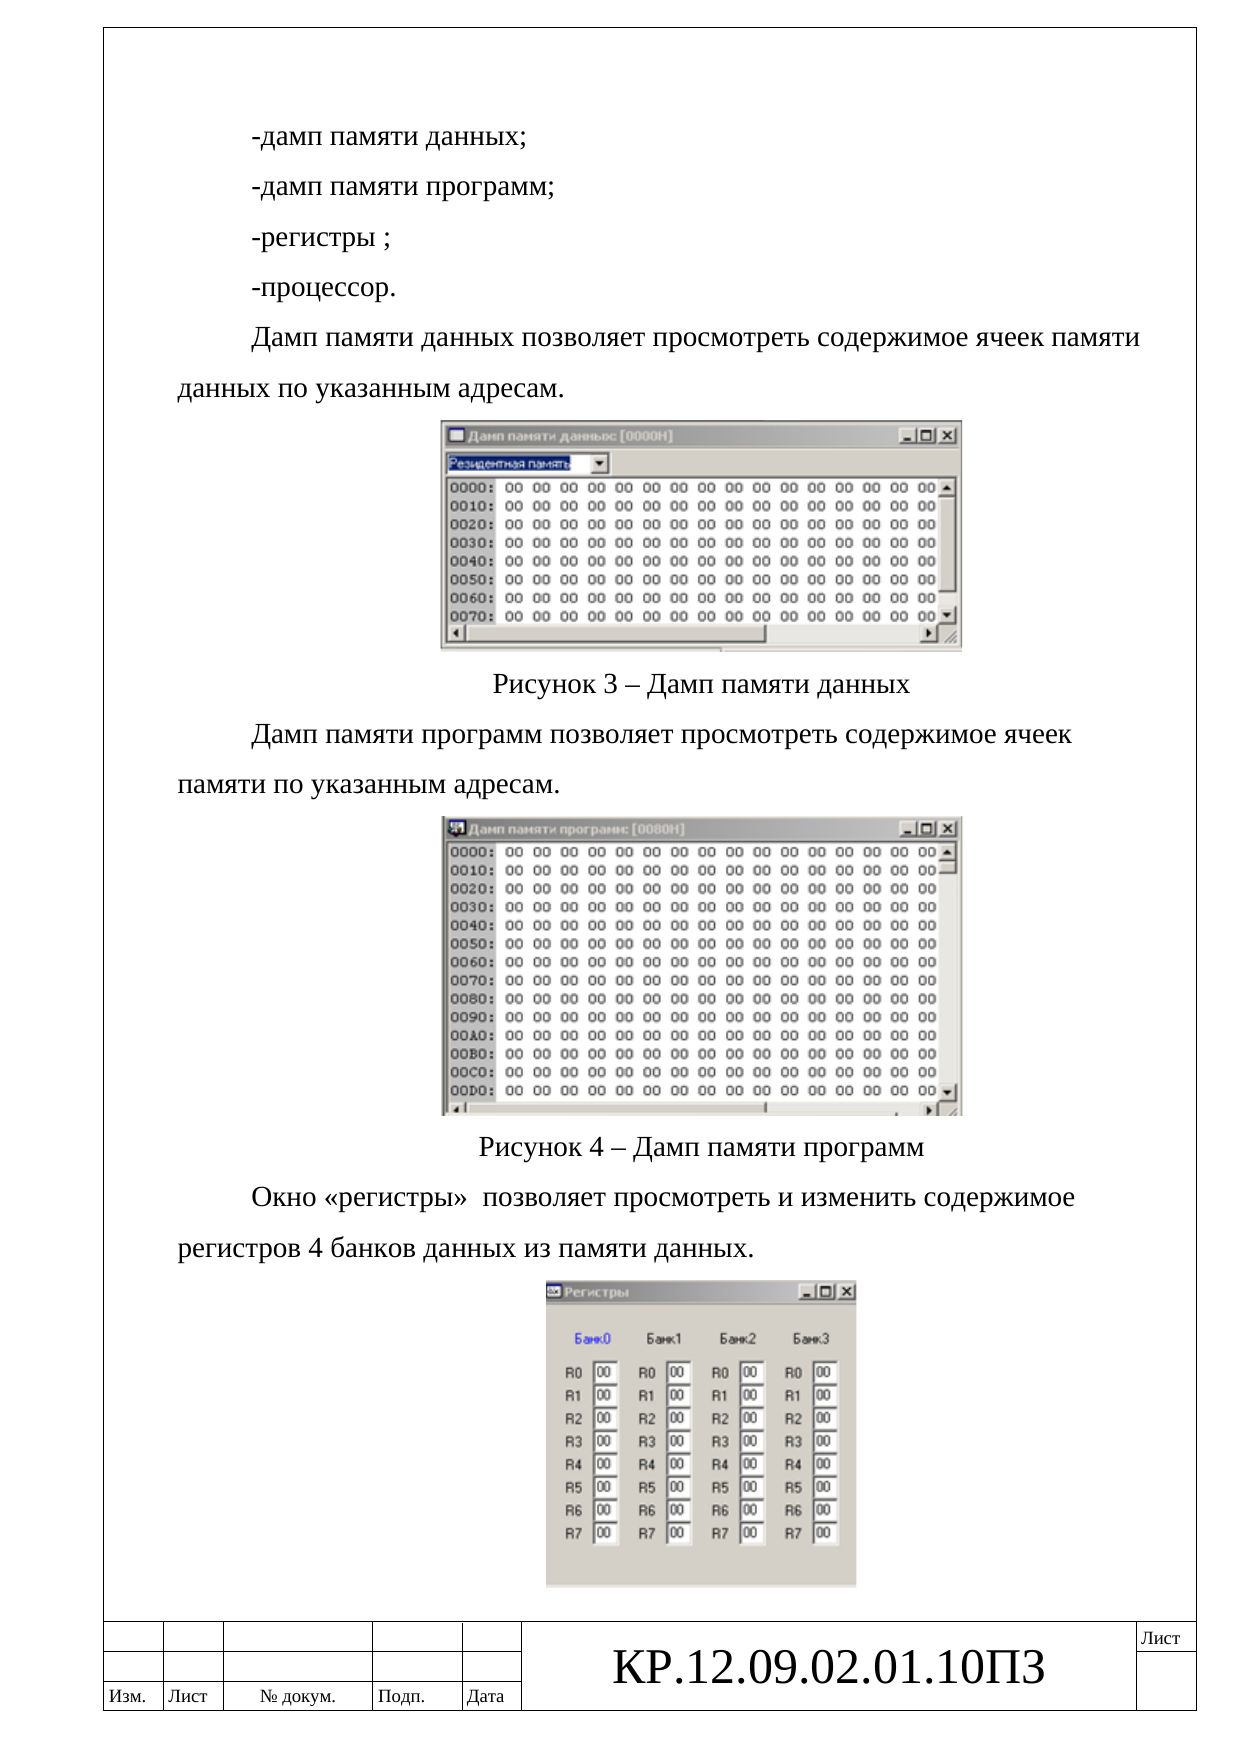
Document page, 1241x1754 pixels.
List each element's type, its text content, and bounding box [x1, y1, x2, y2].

text Дамп памяти данных позволяет просмотреть содержимое ячеек памяти данных по указанным адресам. [177, 319, 1152, 403]
text Окно «регистры» позволяет просмотреть и изменить содержимое регистров 4 банков данных из памяти данных. [177, 1179, 1152, 1263]
picture [440, 420, 963, 652]
text Рисунок 4 – Дамп памяти программ [177, 1129, 1152, 1163]
text -дамп памяти данных; [177, 118, 1152, 152]
text -дамп памяти программ; [177, 168, 1152, 202]
text -регистры ; [177, 219, 1152, 252]
text Дамп памяти программ позволяет просмотреть содержимое ячеек памяти по указанным адресам. [177, 716, 1152, 800]
text Рисунок 3 – Дамп памяти данных [177, 666, 1152, 699]
text -процессор. [177, 269, 1152, 303]
picture [440, 816, 963, 1116]
picture [546, 1280, 857, 1588]
